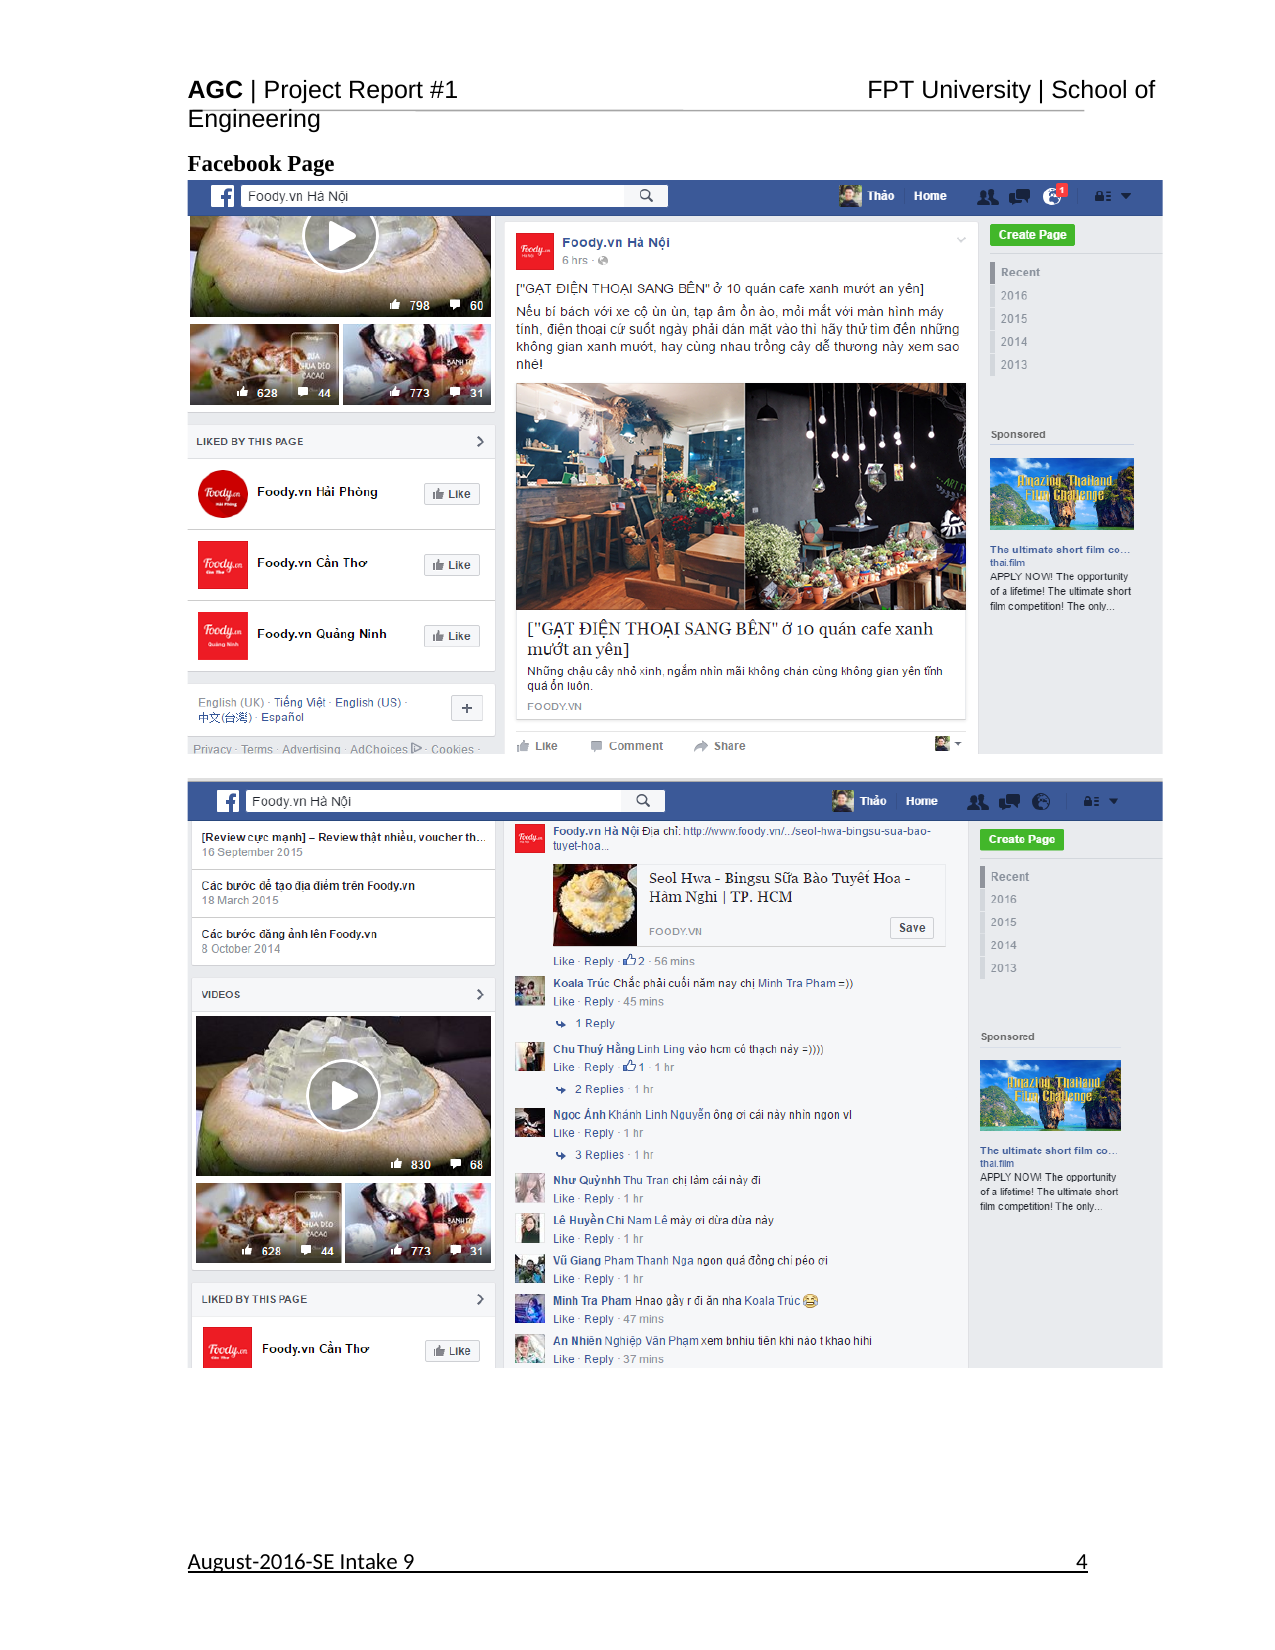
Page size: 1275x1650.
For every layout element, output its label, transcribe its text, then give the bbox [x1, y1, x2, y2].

text Facebook Page [187, 150, 1087, 180]
picture [187, 180, 1163, 754]
picture [187, 778, 1163, 1368]
